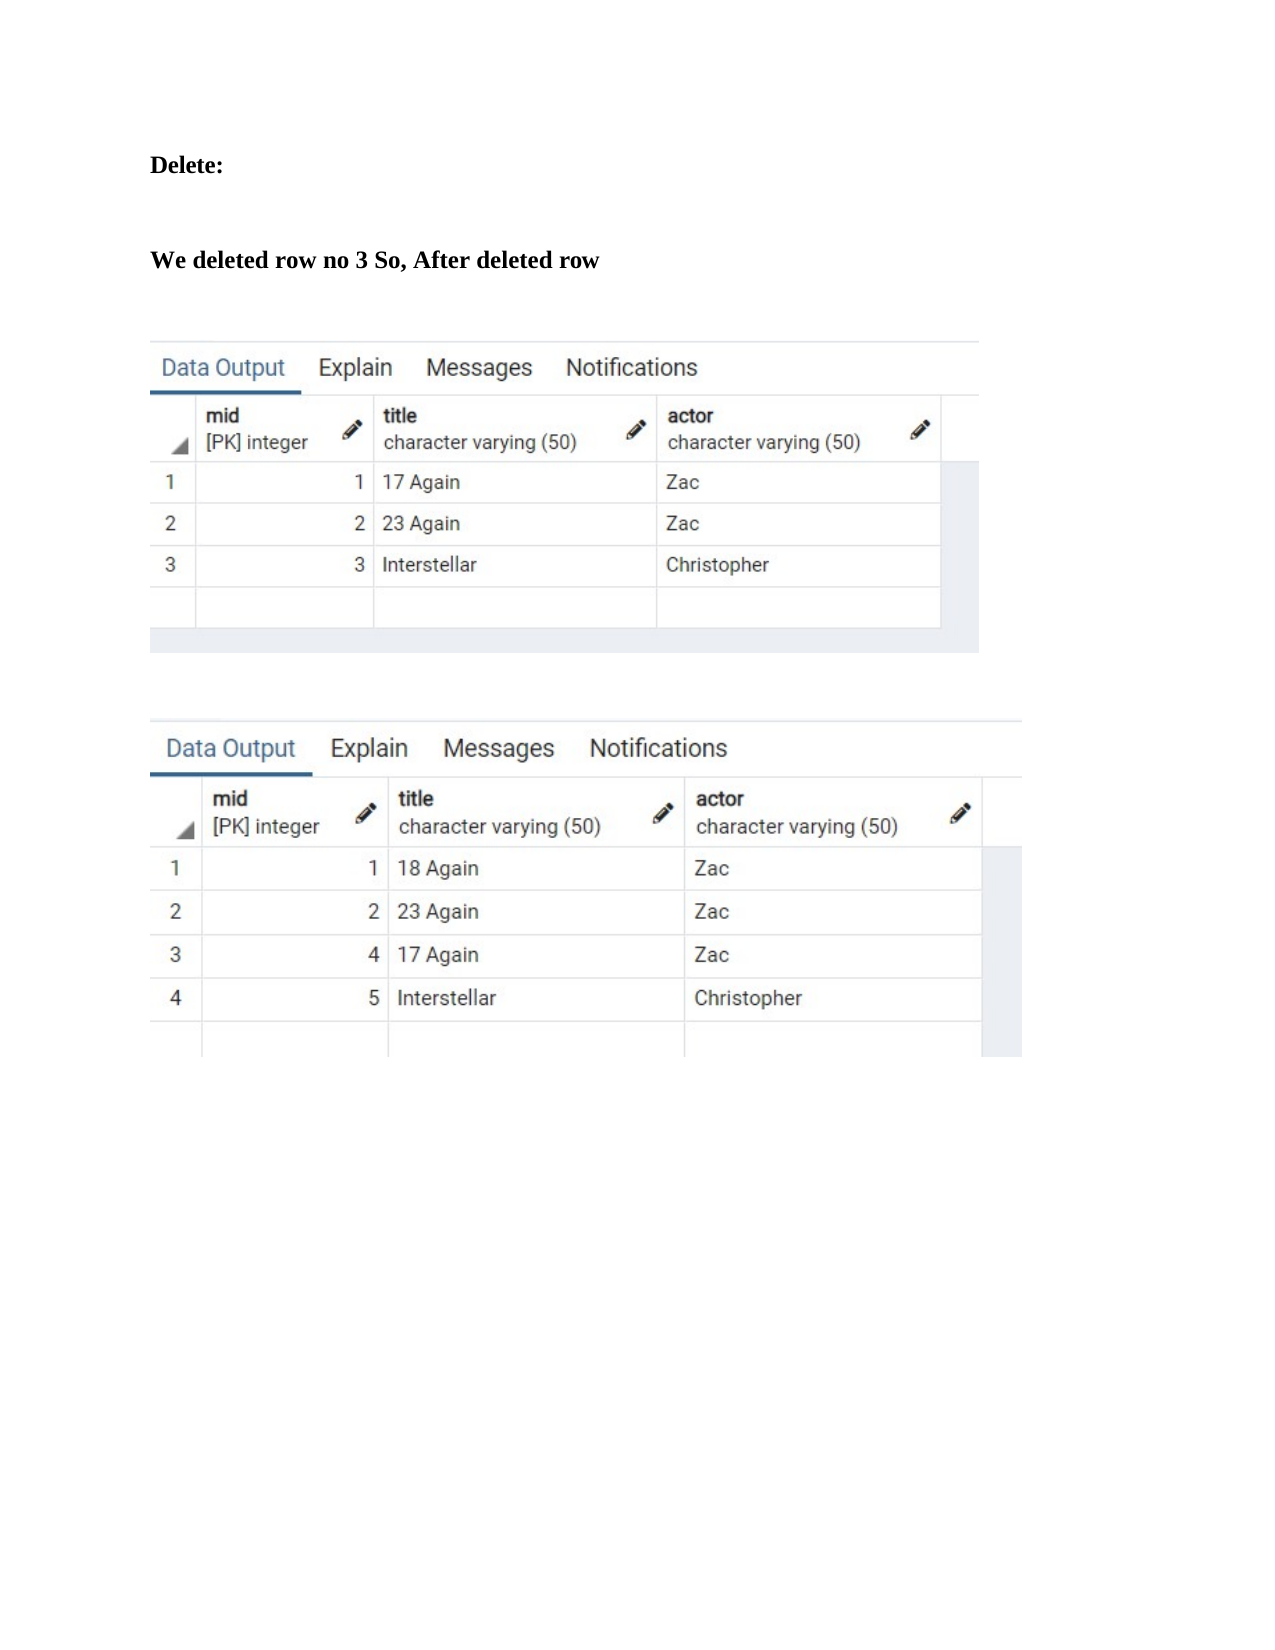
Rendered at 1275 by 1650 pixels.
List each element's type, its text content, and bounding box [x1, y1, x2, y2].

text We deleted row no 3 So, After deleted row [150, 245, 1125, 274]
picture [150, 340, 979, 653]
text Delete: [150, 150, 1125, 179]
picture [150, 718, 1022, 1057]
